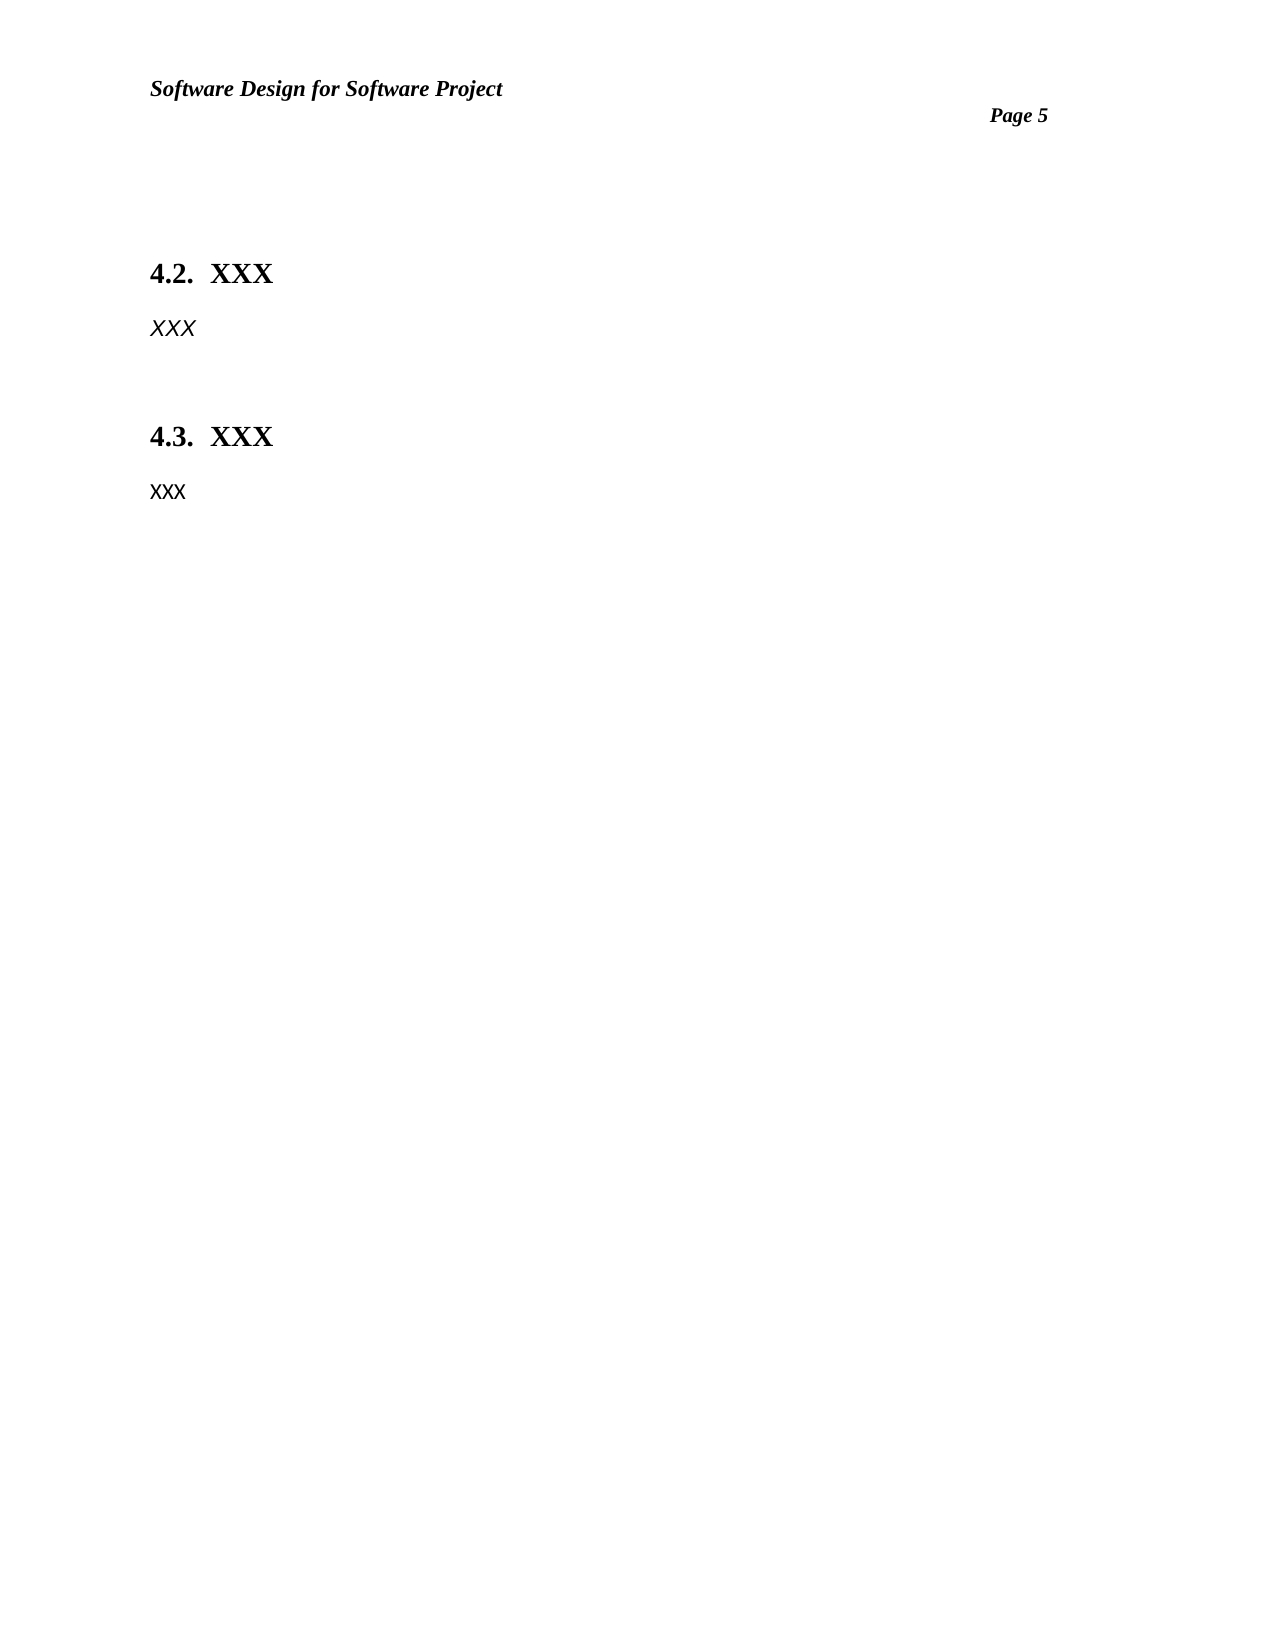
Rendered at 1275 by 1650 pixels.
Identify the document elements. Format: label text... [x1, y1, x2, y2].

subtitle XXX [150, 419, 1125, 452]
text XXX [150, 477, 1125, 505]
text XXX [150, 315, 1125, 341]
subtitle XXX [150, 256, 1125, 290]
